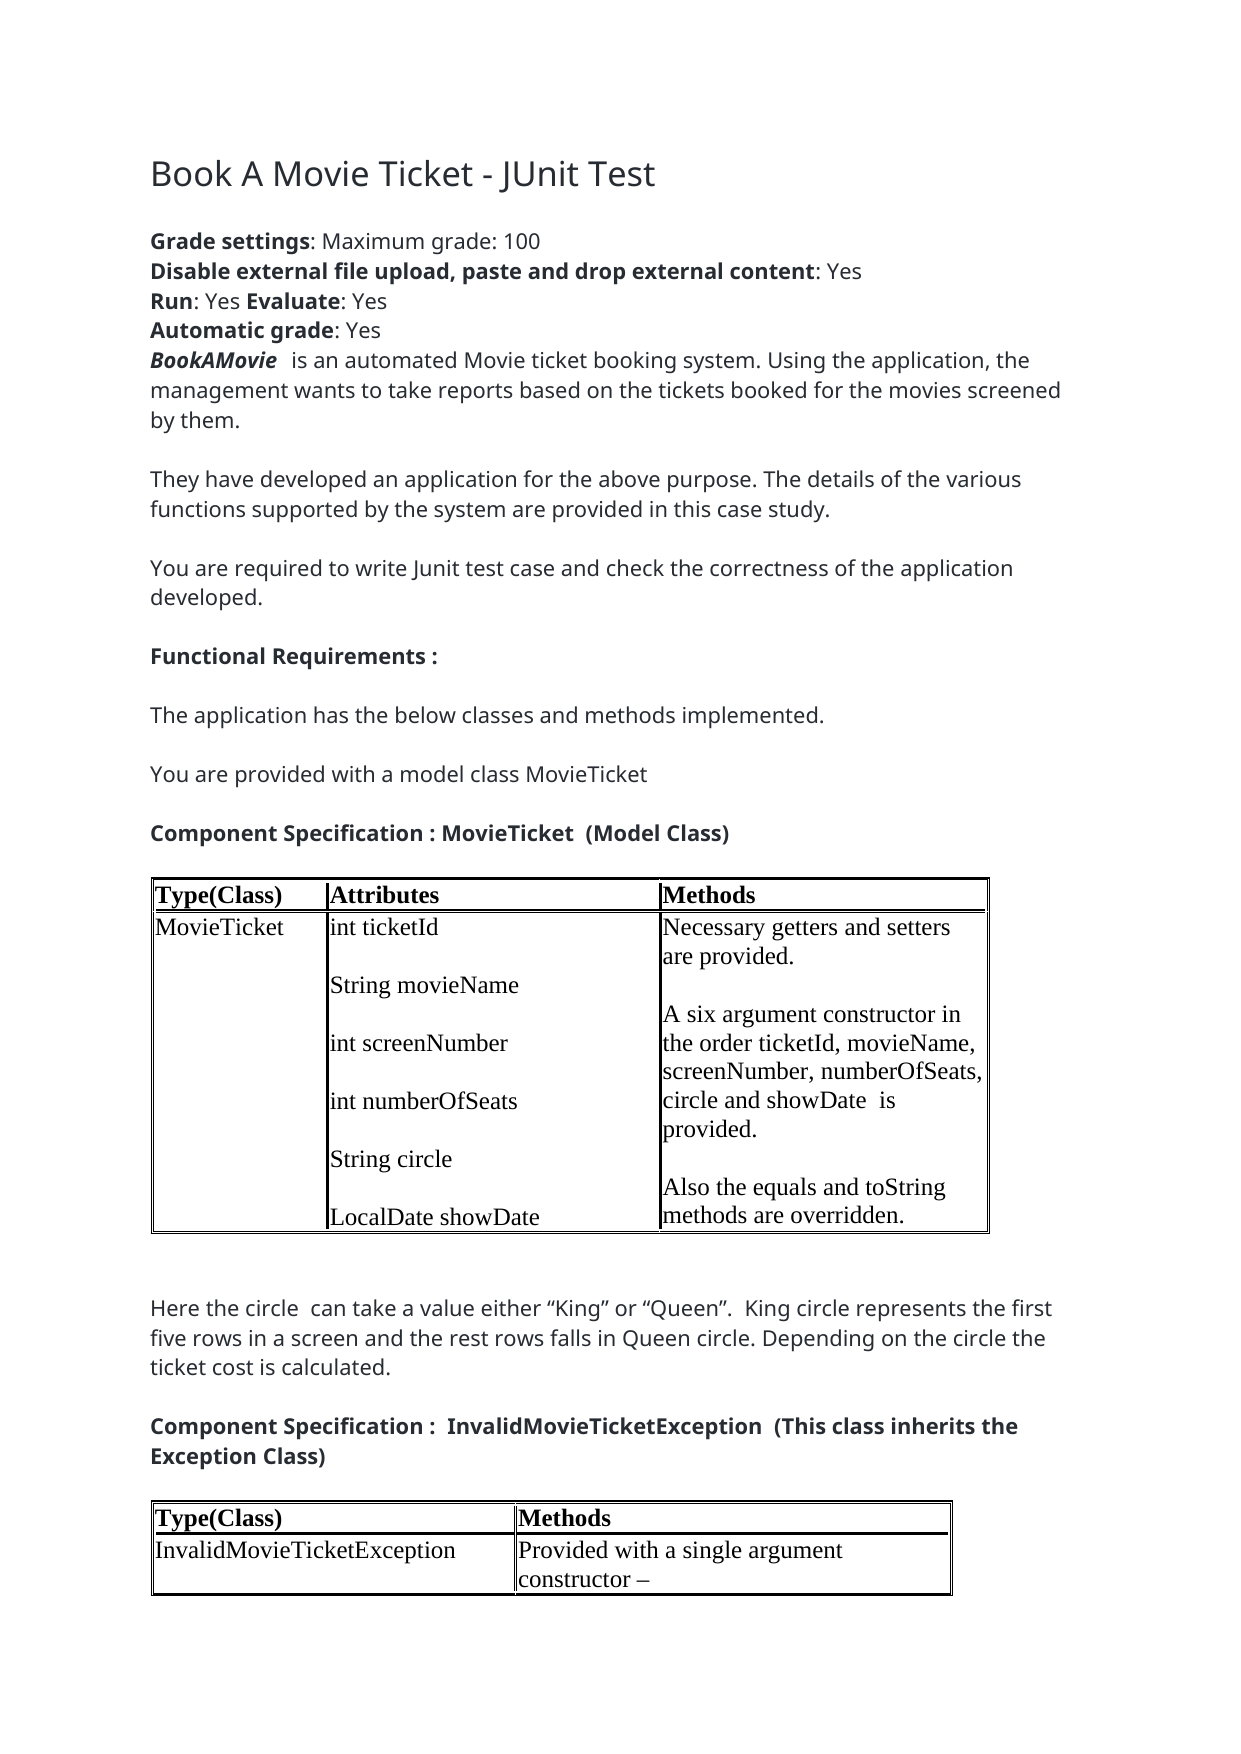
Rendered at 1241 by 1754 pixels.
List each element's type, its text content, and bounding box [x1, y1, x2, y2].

text You are provided with a model class MovieTicket [150, 759, 1090, 789]
text They have developed an application for the above purpose. The details of the various functions supported by the system are provided in this case study. [150, 464, 1090, 523]
text You are required to write Junit test case and check the correctness of the application developed. [150, 552, 1090, 612]
text The application has the below classes and methods implemented. [150, 700, 1090, 730]
table_header Type(Class) [154, 880, 327, 909]
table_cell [154, 1532, 516, 1593]
text Functional Requirements : [150, 641, 1090, 671]
table_header Attributes [327, 879, 660, 909]
table_header Type(Class) [154, 1504, 516, 1532]
text Component Specification : InvalidMovieTicketException (This class inherits the Exception Class) [150, 1411, 1090, 1471]
text Component Specification : MovieTicket (Model Class) [150, 818, 1090, 848]
text Book A Movie Ticket - JUnit Test [150, 150, 1090, 197]
table_header Methods [660, 880, 987, 909]
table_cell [516, 1532, 950, 1593]
table_header Methods [516, 1504, 950, 1532]
text Grade settings: Maximum grade: 100 Disable external file upload, paste and drop external content: Yes Run: Yes Evaluate: Yes Automatic grade: Yes [150, 226, 1090, 345]
table_cell Necessary getters and setters are provided. A six argument constructor in the order ticketId, movieName, screenNumber, numberOfSeats, circle and showDate is provided. Also the equals and toString methods are overridden. [660, 909, 987, 1231]
text BookAMovie is an automated Movie ticket booking system. Using the application, the management wants to take reports based on the tickets booked for the movies screened by them. [150, 345, 1090, 434]
table_cell MovieTicket [154, 909, 327, 1231]
text Here the circle can take a value either “King” or “Queen”. King circle represents the first five rows in a screen and the rest rows falls in Queen circle. Depending on the circle the ticket cost is calculated. [150, 1293, 1090, 1382]
table_cell int ticketId String movieName int screenNumber int numberOfSeats String circle LocalDate showDate [327, 913, 660, 1231]
